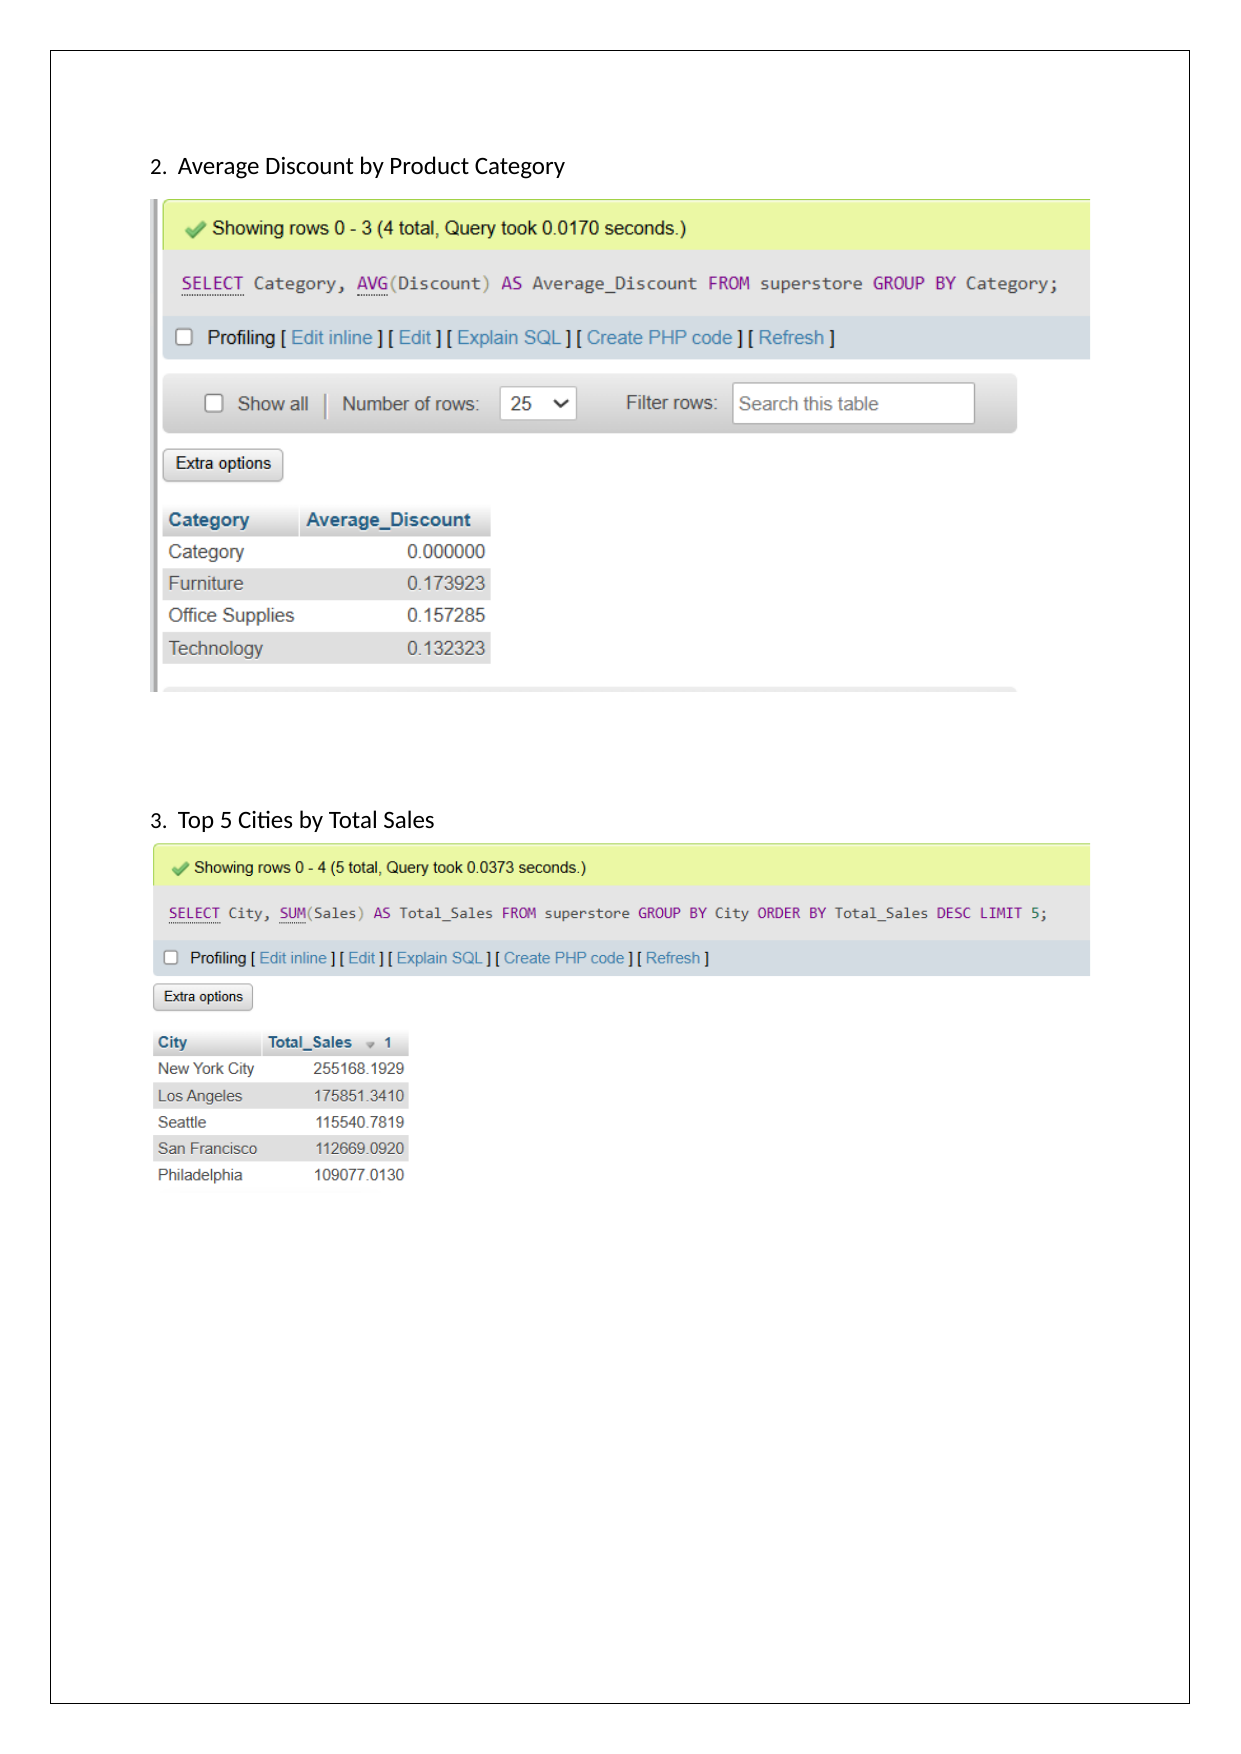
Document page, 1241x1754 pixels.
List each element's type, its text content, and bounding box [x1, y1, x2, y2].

text 2. Average Discount by Product Category [150, 150, 1090, 181]
picture [150, 836, 1091, 1193]
text 3. Top 5 Cities by Total Sales [150, 804, 1090, 836]
picture [150, 199, 1091, 692]
